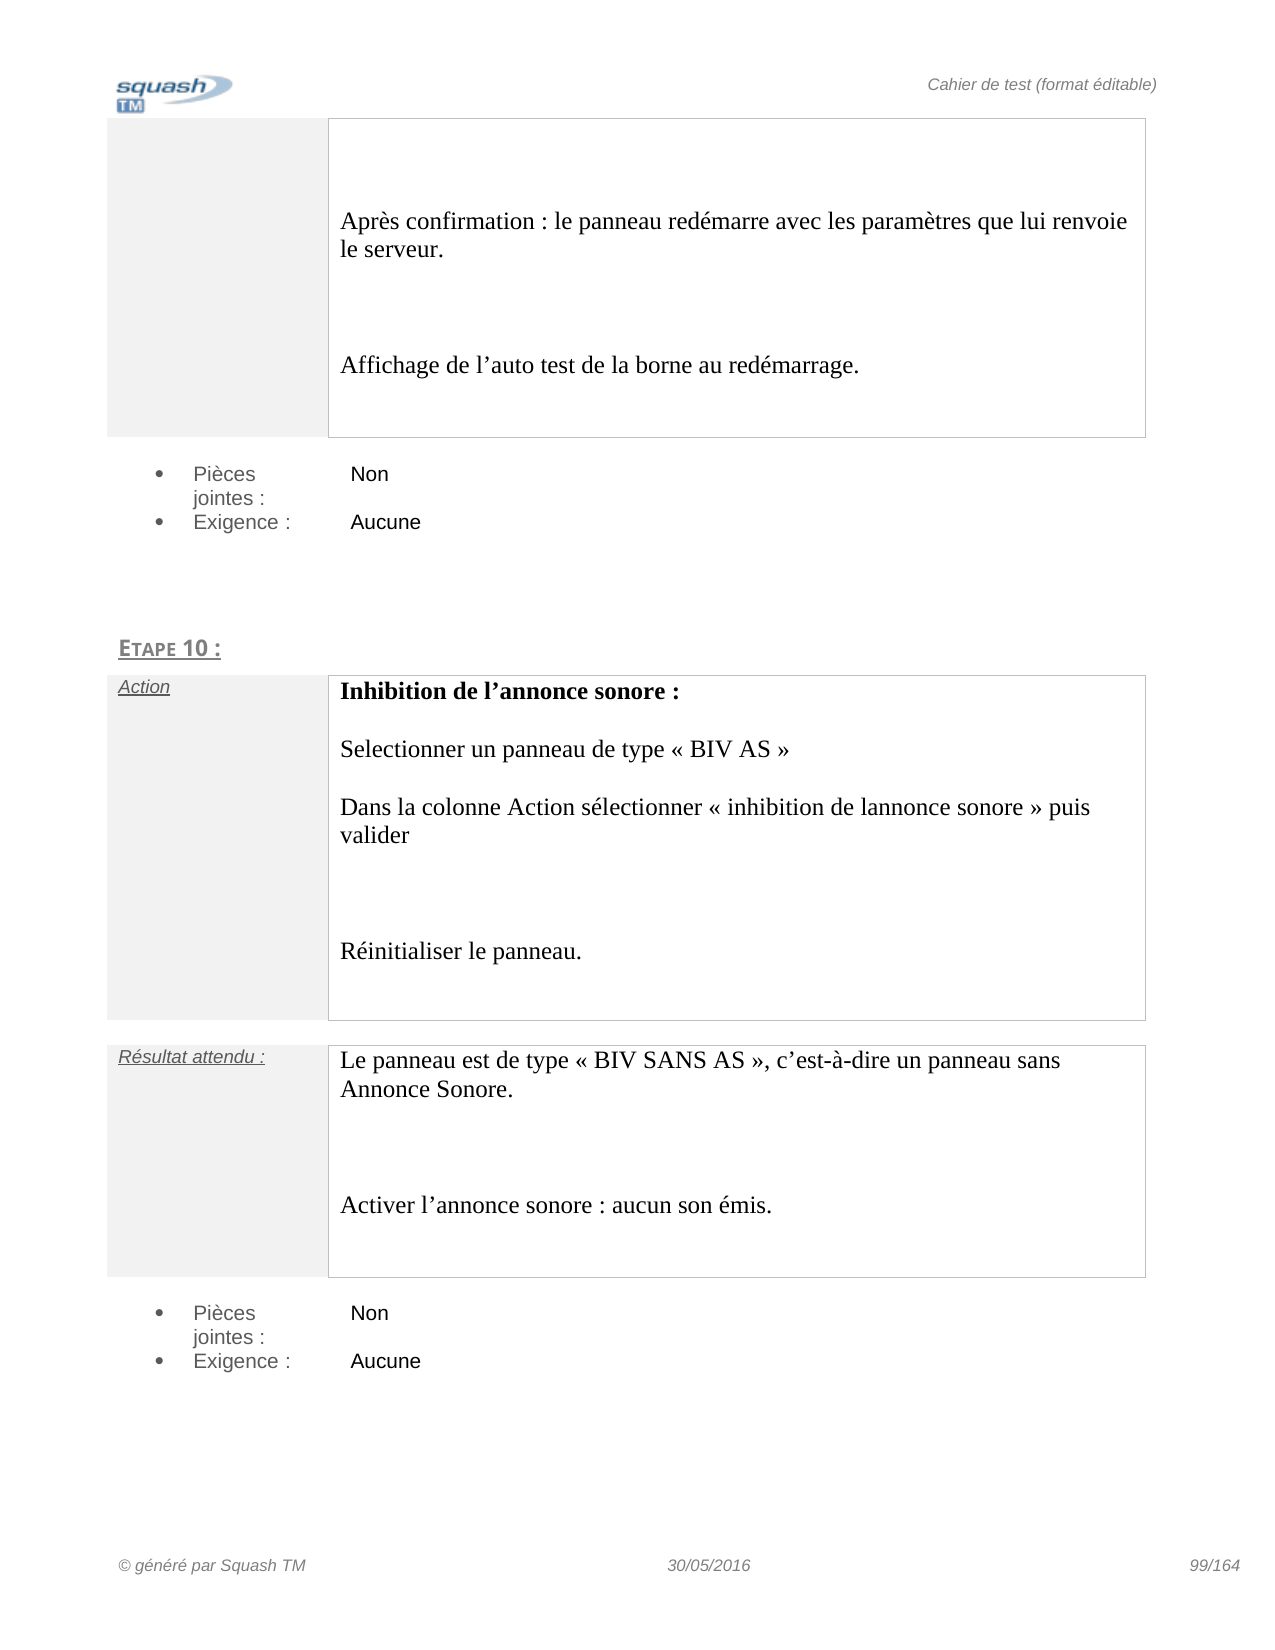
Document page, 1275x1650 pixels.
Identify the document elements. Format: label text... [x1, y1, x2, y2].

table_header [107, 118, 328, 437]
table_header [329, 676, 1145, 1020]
subtitle Etape 10 : [118, 631, 1157, 663]
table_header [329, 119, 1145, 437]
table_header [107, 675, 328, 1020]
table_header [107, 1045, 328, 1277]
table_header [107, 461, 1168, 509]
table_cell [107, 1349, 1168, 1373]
picture [111, 69, 237, 117]
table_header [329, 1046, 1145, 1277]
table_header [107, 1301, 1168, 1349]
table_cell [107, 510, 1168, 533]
